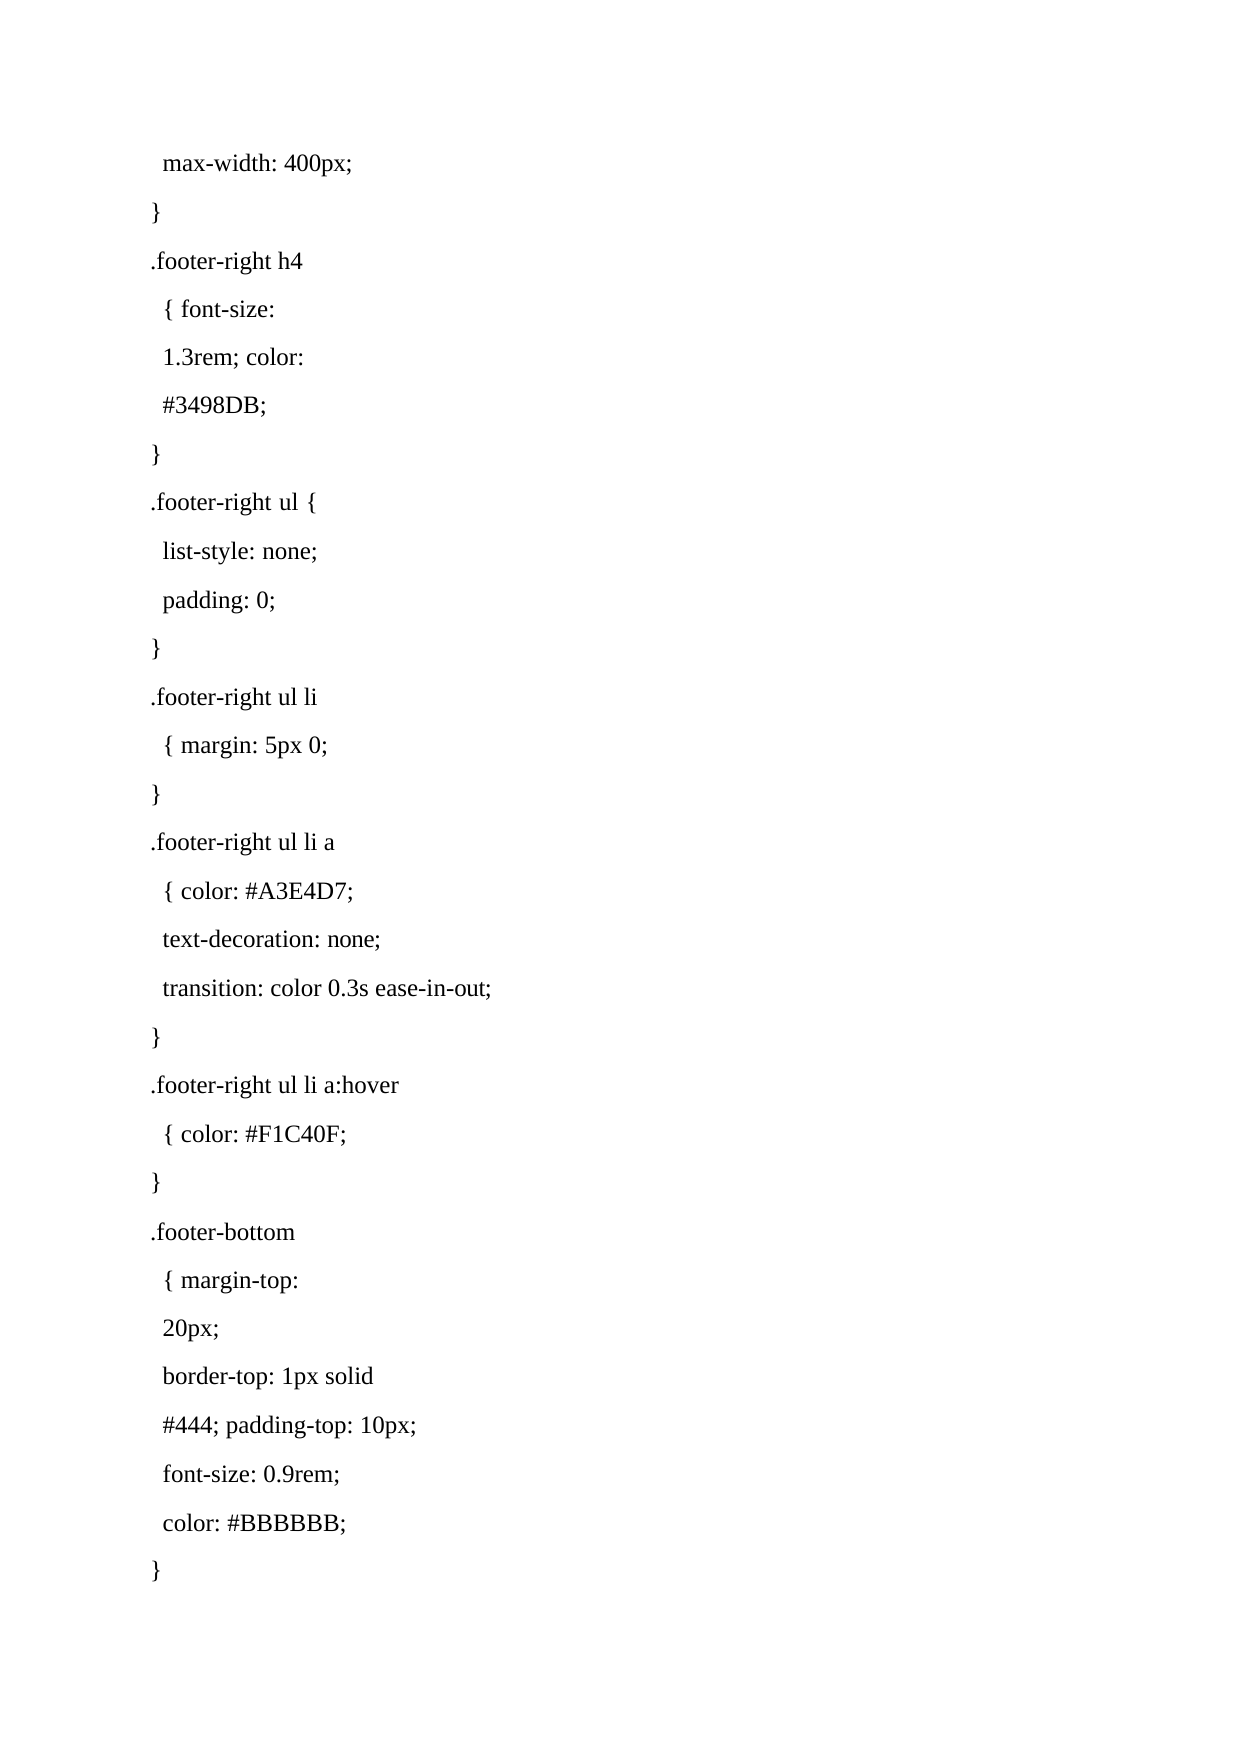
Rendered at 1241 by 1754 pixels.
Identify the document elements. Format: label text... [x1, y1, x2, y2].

text } [150, 439, 1211, 468]
text } [150, 1168, 1211, 1197]
text .footer-right ul li { margin: 5px 0; [150, 682, 349, 759]
text transition: color 0.3s ease-in-out; [162, 973, 1211, 1002]
text .footer-right ul li a:hover { color: #F1C40F; [150, 1070, 428, 1148]
text .footer-right ul li a { color: #A3E4D7; [150, 827, 382, 905]
text } [150, 1557, 1211, 1584]
text max-width: 400px; [162, 148, 1211, 177]
text } [150, 779, 1211, 807]
text } [150, 634, 1211, 662]
text .footer-right h4 { font-size: 1.3rem; color: #3498DB; [150, 246, 340, 419]
text .footer-bottom { margin-top: 20px; [150, 1217, 344, 1342]
text font-size: 0.9rem; color: #BBBBBB; [162, 1459, 349, 1537]
text } [150, 1022, 1211, 1051]
text } [150, 197, 1211, 226]
text text-decoration: none; [162, 925, 1211, 953]
text .footer-right ul { list-style: none; padding: 0; [150, 487, 317, 614]
text border-top: 1px solid #444; padding-top: 10px; [162, 1361, 437, 1439]
